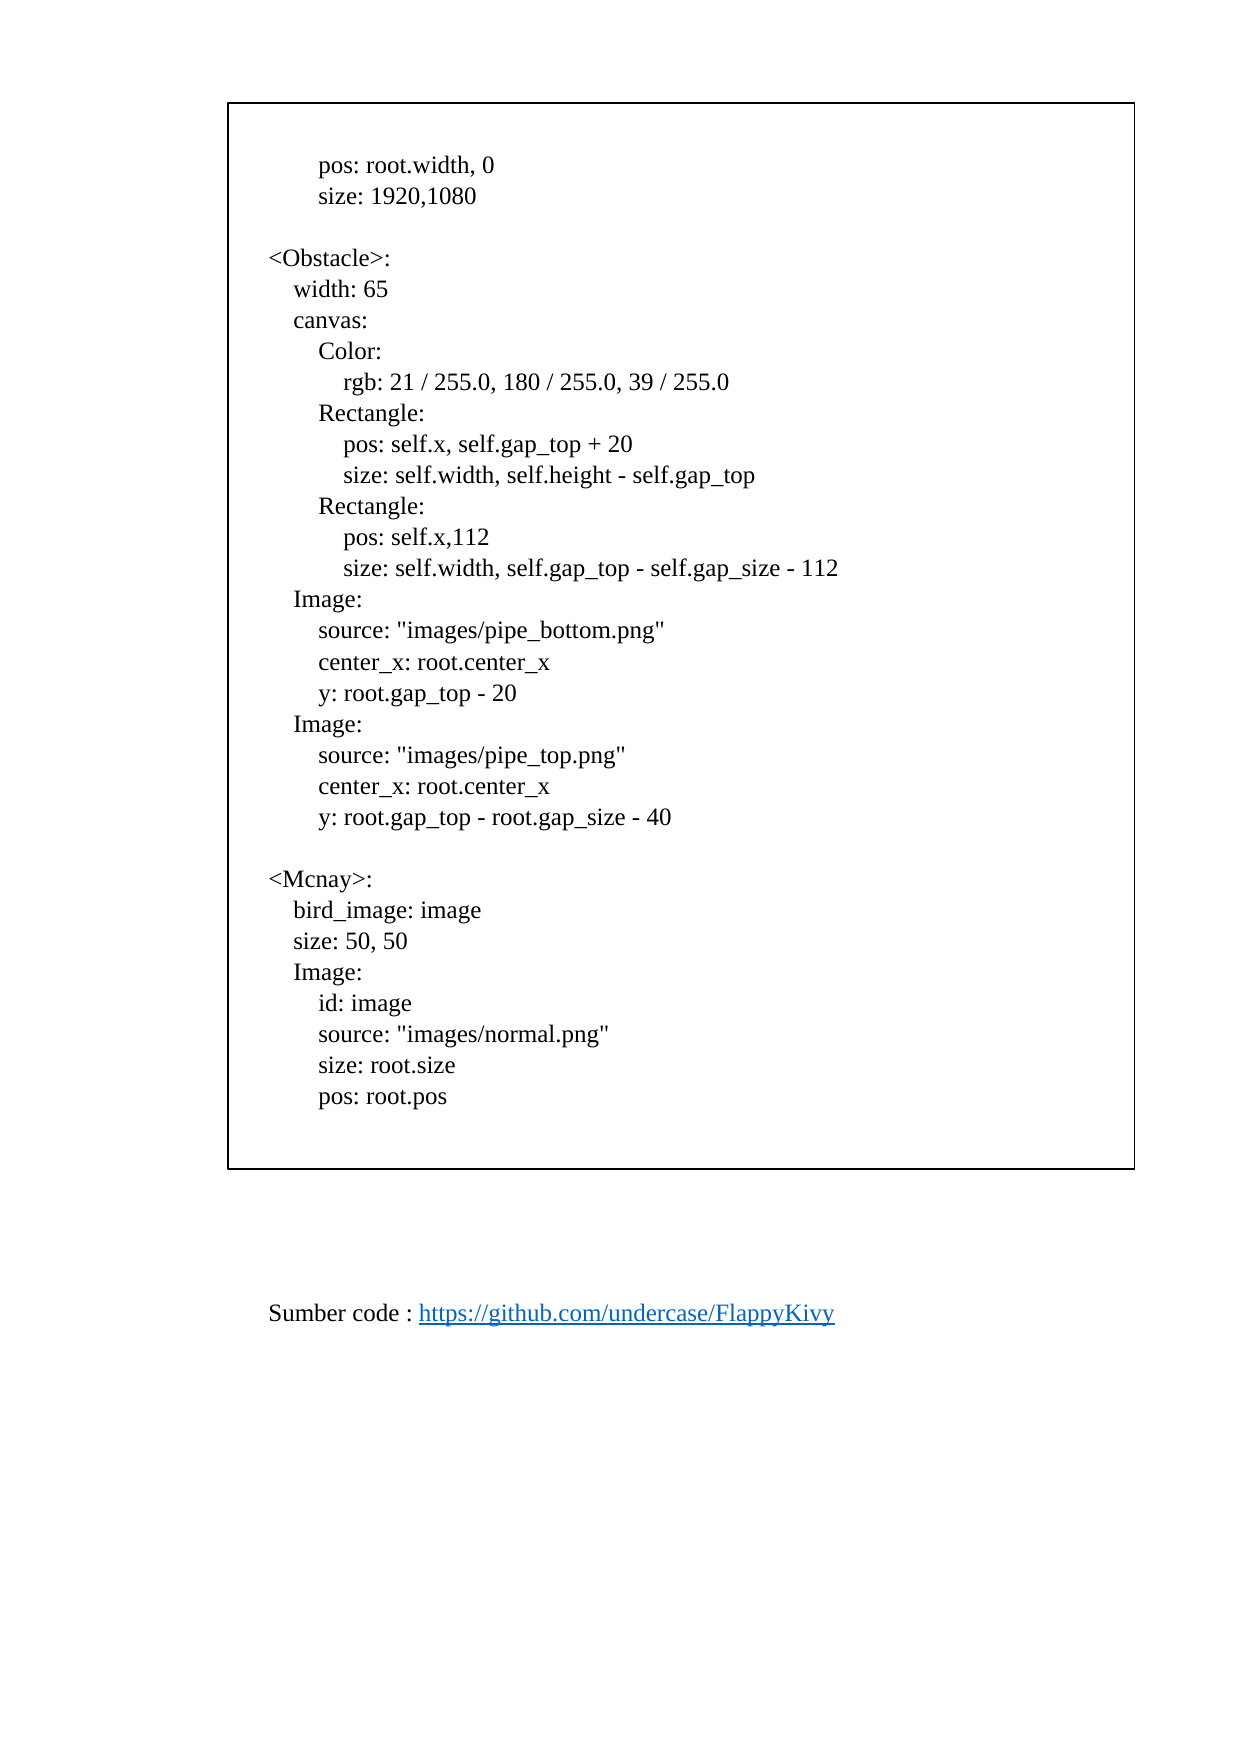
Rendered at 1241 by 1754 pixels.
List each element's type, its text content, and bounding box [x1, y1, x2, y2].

list source: "images/pipe_bottom.png" [268, 616, 1090, 644]
list Color: [268, 336, 1090, 365]
list size: 50, 50 [268, 926, 1090, 955]
list Image: [268, 709, 1090, 737]
list size: self.width, self.height - self.gap_top [268, 460, 1090, 489]
list <Mcnay>: [268, 864, 1090, 893]
list <Obstacle>: [268, 243, 1090, 272]
list Rectangle: [268, 491, 1090, 520]
list center_x: root.center_x [268, 771, 1090, 799]
list center_x: root.center_x [268, 647, 1090, 675]
list pos: self.x, self.gap_top + 20 [268, 429, 1090, 458]
list size: root.size [268, 1050, 1090, 1079]
list rgb: 21 / 255.0, 180 / 255.0, 39 / 255.0 [268, 367, 1090, 396]
list size: self.width, self.gap_top - self.gap_size - 112 [268, 553, 1090, 582]
list Sumber code : https://github.com/undercase/FlappyKivy [268, 1298, 1090, 1327]
list pos: root.width, 0 [268, 150, 1090, 179]
list Image: [268, 584, 1090, 613]
list y: root.gap_top - 20 [268, 678, 1090, 706]
list size: 1920,1080 [268, 181, 1090, 210]
list Rectangle: [268, 398, 1090, 427]
list canvas: [268, 305, 1090, 334]
list source: "images/pipe_top.png" [268, 740, 1090, 768]
list id: image [268, 988, 1090, 1017]
list bird_image: image [268, 895, 1090, 924]
list y: root.gap_top - root.gap_size - 40 [268, 802, 1090, 831]
list width: 65 [268, 274, 1090, 303]
list Image: [268, 957, 1090, 986]
list source: "images/normal.png" [268, 1019, 1090, 1048]
list pos: root.pos [268, 1081, 1090, 1110]
list pos: self.x,112 [268, 522, 1090, 551]
